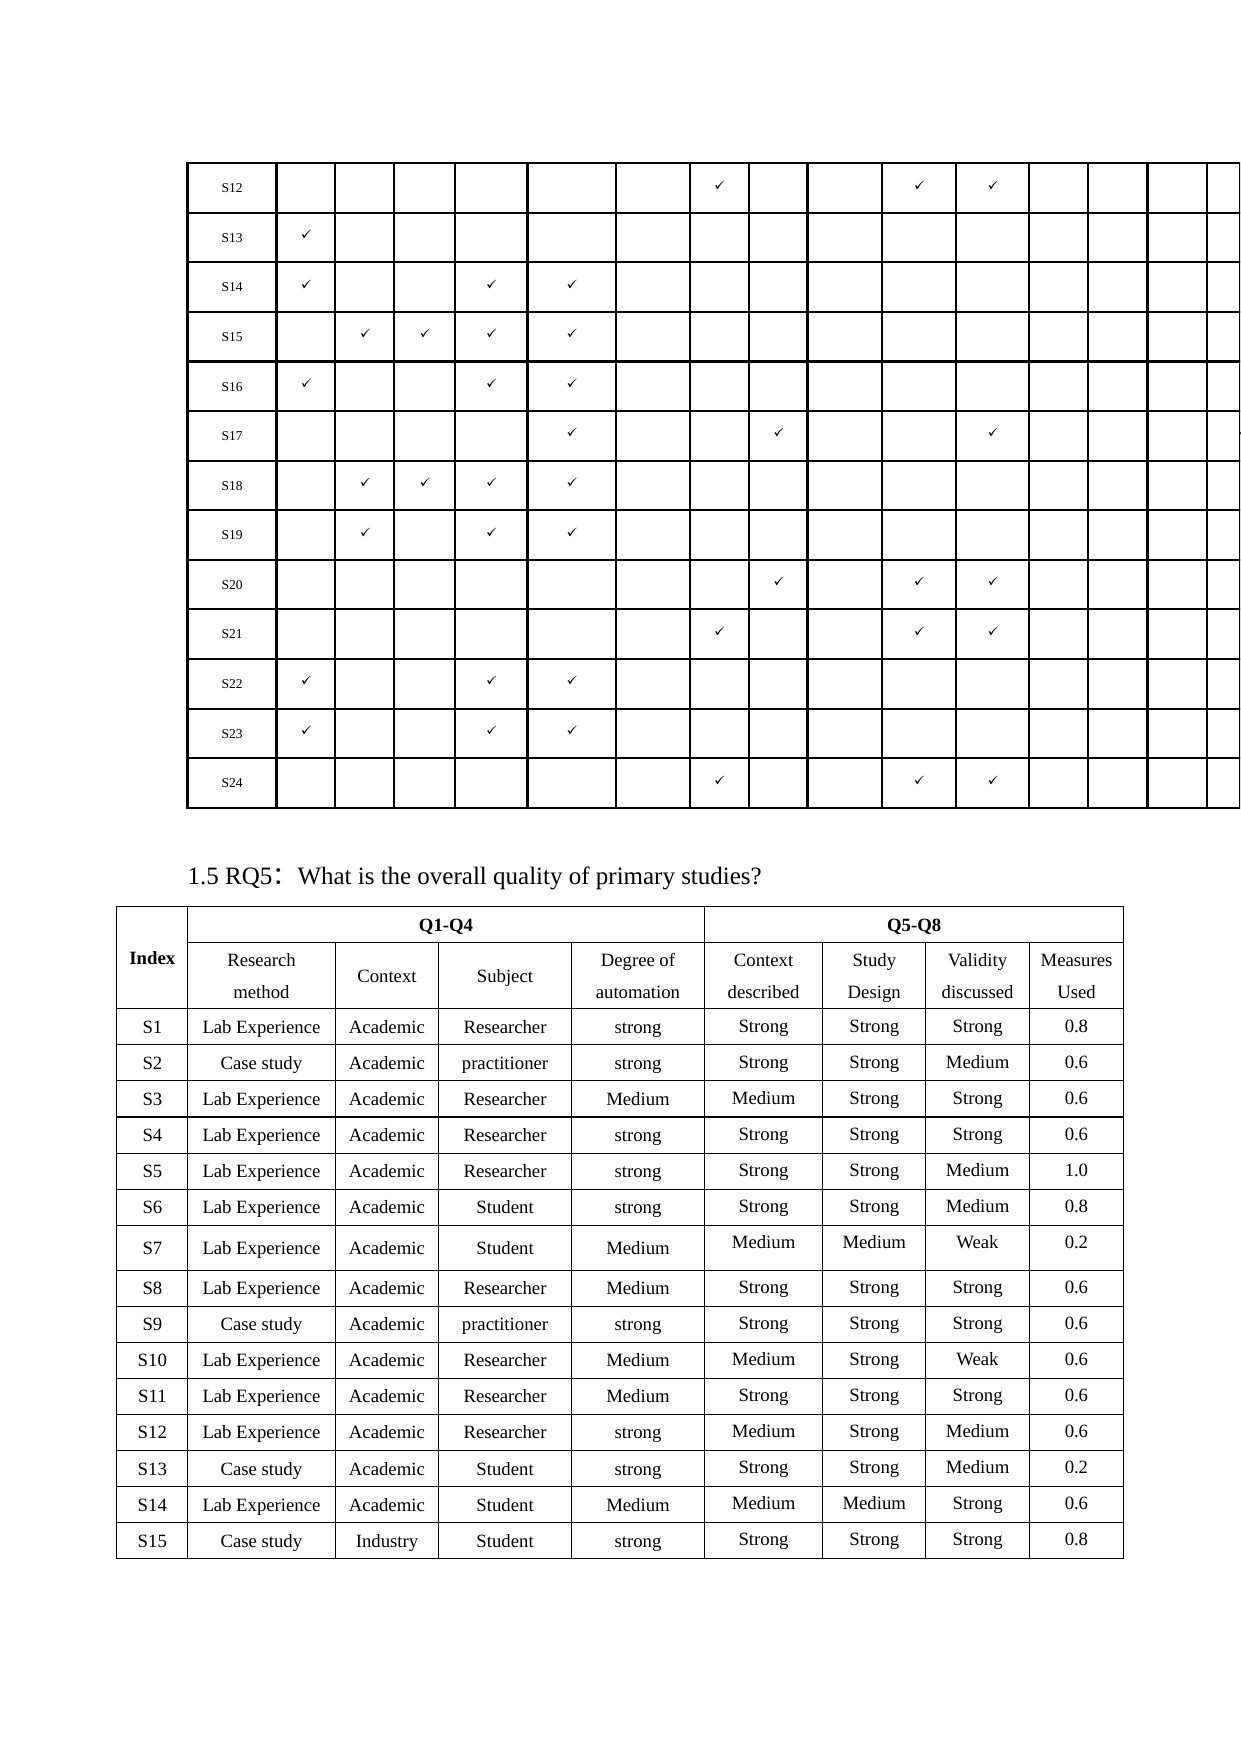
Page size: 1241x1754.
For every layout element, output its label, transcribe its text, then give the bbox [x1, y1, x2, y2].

table_cell [456, 511, 526, 559]
table_cell [1089, 610, 1146, 658]
table_cell Researcher [439, 1343, 571, 1378]
table_cell [957, 164, 1028, 212]
table_cell [395, 313, 454, 360]
table_cell Medium [572, 1379, 704, 1414]
list RQ5：What is the overall quality of primary studies? [187, 841, 1053, 906]
table_cell Lab Experience [188, 1226, 335, 1269]
table_cell Strong [823, 1118, 925, 1152]
table_cell [278, 363, 334, 410]
table_cell [1149, 313, 1206, 360]
table_cell [456, 660, 526, 707]
table_cell Academic [336, 1379, 438, 1414]
table_cell [691, 412, 748, 459]
table_cell strong [572, 1307, 704, 1342]
table_cell [957, 412, 1028, 459]
table_cell Academic [336, 1118, 438, 1152]
table_cell [1089, 462, 1146, 509]
table_cell 0.2 [1030, 1226, 1123, 1269]
table_cell S20 [189, 561, 275, 608]
table_cell [617, 313, 689, 360]
table_cell 0.6 [1030, 1343, 1123, 1378]
table_cell [957, 610, 1028, 658]
table_cell [395, 511, 454, 559]
table_cell [617, 412, 689, 459]
table_cell [395, 462, 454, 509]
table_cell [809, 214, 881, 261]
table_cell [617, 759, 689, 807]
table_cell S12 [117, 1415, 187, 1450]
table_cell [691, 462, 748, 509]
table_cell Medium [572, 1081, 704, 1116]
table_cell Case study [188, 1045, 335, 1080]
table_cell 0.8 [1030, 1523, 1123, 1558]
table_cell [1208, 561, 1239, 608]
table_cell [1089, 660, 1146, 707]
table_cell 1.0 [1030, 1154, 1123, 1188]
table_cell [617, 214, 689, 261]
table_cell [617, 263, 689, 311]
table_cell [1030, 214, 1087, 261]
table_cell S11 [117, 1379, 187, 1414]
table_cell Strong [823, 1154, 925, 1188]
table_cell Medium [705, 1343, 822, 1378]
table_cell [809, 660, 881, 707]
table_cell [278, 660, 334, 707]
table_cell [336, 363, 393, 410]
table_cell 0.8 [1030, 1009, 1123, 1044]
table_cell practitioner [439, 1045, 571, 1080]
table_cell [883, 759, 955, 807]
table_cell S14 [189, 263, 275, 311]
table_cell Strong [705, 1154, 822, 1188]
table_cell 0.6 [1030, 1045, 1123, 1080]
table_cell [809, 561, 881, 608]
table_cell [1030, 511, 1087, 559]
table_cell [395, 759, 454, 807]
table_cell 0.6 [1030, 1271, 1123, 1306]
table_cell [883, 610, 955, 658]
table_cell Strong [705, 1045, 822, 1080]
table_cell Research method [188, 943, 335, 1008]
table_cell [1030, 462, 1087, 509]
table_cell [1208, 412, 1239, 459]
table_cell [395, 412, 454, 459]
table_cell [278, 710, 334, 757]
table_cell Academic [336, 1271, 438, 1306]
table_cell [957, 710, 1028, 757]
table_cell [809, 412, 881, 459]
table_cell [456, 313, 526, 360]
table_cell Strong [823, 1343, 925, 1378]
table_cell Strong [823, 1379, 925, 1414]
table_cell [617, 610, 689, 658]
table_cell [809, 263, 881, 311]
table_cell Validity discussed [926, 943, 1029, 1008]
table_cell S7 [117, 1226, 187, 1269]
table_cell strong [572, 1451, 704, 1486]
table_cell [336, 610, 393, 658]
table_cell Strong [926, 1271, 1029, 1306]
table_cell [278, 462, 334, 509]
table_cell [691, 313, 748, 360]
table_cell [529, 313, 615, 360]
table_cell [1208, 610, 1239, 658]
table_cell [336, 313, 393, 360]
table_cell [1149, 263, 1206, 311]
table_cell [1149, 412, 1206, 459]
table_cell [395, 610, 454, 658]
table_cell [750, 363, 806, 410]
table_cell [336, 164, 393, 212]
table_cell [1208, 511, 1239, 559]
table_cell Strong [926, 1307, 1029, 1342]
table_cell [750, 759, 806, 807]
table_cell [1030, 610, 1087, 658]
table_cell [883, 164, 955, 212]
table_cell Medium [705, 1487, 822, 1522]
table_cell Researcher [439, 1118, 571, 1152]
table_cell [1030, 263, 1087, 311]
table_cell [278, 511, 334, 559]
table_cell [1149, 164, 1206, 212]
table_cell Subject [439, 943, 571, 1008]
table_cell Lab Experience [188, 1081, 335, 1116]
table_cell [529, 561, 615, 608]
table_cell [691, 164, 748, 212]
table_cell [1030, 363, 1087, 410]
table_cell Strong [823, 1523, 925, 1558]
table_cell [529, 610, 615, 658]
table_cell [1030, 660, 1087, 707]
table_cell Lab Experience [188, 1009, 335, 1044]
table_cell Strong [705, 1379, 822, 1414]
table_cell [456, 710, 526, 757]
table_cell Strong [926, 1523, 1029, 1558]
table_cell [691, 710, 748, 757]
table_cell S2 [117, 1045, 187, 1080]
table_cell Industry [336, 1523, 438, 1558]
table_cell [529, 412, 615, 459]
table_cell [336, 462, 393, 509]
table_cell Lab Experience [188, 1343, 335, 1378]
table_cell [809, 313, 881, 360]
table_cell [456, 263, 526, 311]
table_cell [617, 710, 689, 757]
table_cell [1149, 511, 1206, 559]
table_cell 0.2 [1030, 1451, 1123, 1486]
table_cell [529, 164, 615, 212]
table_cell [957, 263, 1028, 311]
table_cell [750, 610, 806, 658]
table_cell [529, 511, 615, 559]
table_cell [1208, 660, 1239, 707]
table_cell S18 [189, 462, 275, 509]
table_cell [1208, 263, 1239, 311]
table_cell Strong [705, 1523, 822, 1558]
table_cell Strong [705, 1118, 822, 1152]
table_cell [278, 164, 334, 212]
table_cell [1089, 412, 1146, 459]
table_cell [691, 610, 748, 658]
table_cell [809, 511, 881, 559]
table_header Q5-Q8 [705, 907, 1123, 942]
table_cell Strong [823, 1307, 925, 1342]
table_cell 0.6 [1030, 1307, 1123, 1342]
table_cell [957, 363, 1028, 410]
table_cell [883, 561, 955, 608]
table_cell [883, 710, 955, 757]
table_cell S12 [189, 164, 275, 212]
table_cell [1089, 561, 1146, 608]
table_cell Researcher [439, 1271, 571, 1306]
table_cell Strong [926, 1009, 1029, 1044]
table_cell [336, 710, 393, 757]
table_cell Strong [926, 1379, 1029, 1414]
table_cell [691, 214, 748, 261]
table_cell S21 [189, 610, 275, 658]
table_cell [456, 214, 526, 261]
table_cell [336, 759, 393, 807]
table_cell Context [336, 943, 438, 1008]
table_cell Researcher [439, 1154, 571, 1188]
table_cell Lab Experience [188, 1190, 335, 1224]
table_cell Researcher [439, 1415, 571, 1450]
table_cell [883, 511, 955, 559]
table_cell [336, 214, 393, 261]
table_cell Medium [926, 1154, 1029, 1188]
table_cell [529, 462, 615, 509]
table_cell Academic [336, 1226, 438, 1269]
table_cell [617, 164, 689, 212]
table_cell Context described [705, 943, 822, 1008]
table_cell Study Design [823, 943, 925, 1008]
table_cell 0.8 [1030, 1190, 1123, 1224]
table_cell strong [572, 1009, 704, 1044]
table_cell [1208, 363, 1239, 410]
table_cell [1089, 759, 1146, 807]
table_cell [1030, 313, 1087, 360]
table_cell [617, 363, 689, 410]
table_cell [809, 164, 881, 212]
table_cell S19 [189, 511, 275, 559]
table_cell Strong [926, 1118, 1029, 1152]
table_cell [883, 263, 955, 311]
table_cell [617, 561, 689, 608]
table_cell [1089, 164, 1146, 212]
table_cell Strong [705, 1271, 822, 1306]
table_cell Medium [705, 1415, 822, 1450]
table_cell [1149, 710, 1206, 757]
table_cell [883, 462, 955, 509]
table_cell S8 [117, 1271, 187, 1306]
table_cell strong [572, 1523, 704, 1558]
table_cell Medium [572, 1226, 704, 1269]
table_cell Strong [823, 1009, 925, 1044]
table_cell [1030, 561, 1087, 608]
table_cell [529, 363, 615, 410]
table_cell S5 [117, 1154, 187, 1188]
table_cell Researcher [439, 1081, 571, 1116]
table_header Index [117, 907, 187, 1008]
table_cell [1208, 214, 1239, 261]
table_cell [750, 561, 806, 608]
table_cell [750, 412, 806, 459]
table_cell [691, 561, 748, 608]
table_cell Strong [823, 1045, 925, 1080]
table_cell S6 [117, 1190, 187, 1224]
table_cell S23 [189, 710, 275, 757]
table_cell [750, 214, 806, 261]
table_cell [278, 313, 334, 360]
table_cell Academic [336, 1190, 438, 1224]
table_cell strong [572, 1415, 704, 1450]
table_cell Strong [823, 1271, 925, 1306]
table_cell [883, 660, 955, 707]
table_cell [617, 511, 689, 559]
table_cell Academic [336, 1487, 438, 1522]
table_cell Strong [705, 1009, 822, 1044]
table_cell S22 [189, 660, 275, 707]
table_cell [278, 263, 334, 311]
table_cell [883, 214, 955, 261]
table_cell Degree of automation [572, 943, 704, 1008]
table_cell [957, 462, 1028, 509]
table_cell Medium [705, 1226, 822, 1269]
table_cell 0.6 [1030, 1415, 1123, 1450]
table_cell Strong [926, 1487, 1029, 1522]
table_cell [750, 710, 806, 757]
table_cell 0.6 [1030, 1379, 1123, 1414]
table_cell [1208, 164, 1239, 212]
table_cell [336, 412, 393, 459]
table_cell [691, 511, 748, 559]
table_cell strong [572, 1118, 704, 1152]
table_cell [883, 363, 955, 410]
table_cell Student [439, 1523, 571, 1558]
table_cell [529, 214, 615, 261]
table_cell [1149, 759, 1206, 807]
table_cell [336, 511, 393, 559]
table_cell [809, 610, 881, 658]
table_cell Lab Experience [188, 1154, 335, 1188]
table_cell [456, 610, 526, 658]
table_cell Student [439, 1226, 571, 1269]
table_cell [809, 759, 881, 807]
table_cell S13 [189, 214, 275, 261]
table_cell Strong [705, 1190, 822, 1224]
table_cell S24 [189, 759, 275, 807]
table_cell Case study [188, 1451, 335, 1486]
table_cell 0.6 [1030, 1487, 1123, 1522]
table_cell Strong [926, 1081, 1029, 1116]
table_cell [1208, 462, 1239, 509]
table_cell [529, 710, 615, 757]
table_cell S4 [117, 1118, 187, 1152]
table_cell S14 [117, 1487, 187, 1522]
table_cell [278, 759, 334, 807]
table_cell [395, 263, 454, 311]
table_cell [1030, 164, 1087, 212]
table_cell S9 [117, 1307, 187, 1342]
table_cell [957, 511, 1028, 559]
table_cell S16 [189, 363, 275, 410]
table_cell S15 [117, 1523, 187, 1558]
table_cell Medium [572, 1271, 704, 1306]
table_cell Medium [926, 1190, 1029, 1224]
table_cell S17 [189, 412, 275, 459]
table_cell [1089, 363, 1146, 410]
table_cell [1089, 214, 1146, 261]
table_cell [529, 660, 615, 707]
table_cell [278, 412, 334, 459]
table_cell [750, 511, 806, 559]
table_cell Medium [572, 1343, 704, 1378]
table_cell S10 [117, 1343, 187, 1378]
table_cell [456, 759, 526, 807]
table_cell [456, 462, 526, 509]
table_cell Medium [926, 1451, 1029, 1486]
table_cell [691, 363, 748, 410]
table_cell S1 [117, 1009, 187, 1044]
table_cell Medium [572, 1487, 704, 1522]
table_cell Lab Experience [188, 1487, 335, 1522]
table_cell [883, 412, 955, 459]
table_cell [336, 660, 393, 707]
table_cell [750, 313, 806, 360]
table_cell Strong [823, 1415, 925, 1450]
table_cell [529, 759, 615, 807]
table_cell [278, 561, 334, 608]
table_cell Academic [336, 1307, 438, 1342]
table_cell [883, 313, 955, 360]
table_cell [1149, 462, 1206, 509]
table_cell [1149, 610, 1206, 658]
table_cell [278, 214, 334, 261]
table_cell Lab Experience [188, 1415, 335, 1450]
table_cell 0.6 [1030, 1081, 1123, 1116]
table_cell [1089, 313, 1146, 360]
table_cell [691, 660, 748, 707]
table_cell strong [572, 1045, 704, 1080]
table_cell Researcher [439, 1009, 571, 1044]
table_cell [1030, 759, 1087, 807]
table_cell [395, 164, 454, 212]
table_cell [456, 561, 526, 608]
table_cell Lab Experience [188, 1379, 335, 1414]
table_cell [395, 363, 454, 410]
table_cell Researcher [439, 1379, 571, 1414]
table_cell [456, 363, 526, 410]
table_cell [809, 462, 881, 509]
table_cell [691, 263, 748, 311]
table_cell Academic [336, 1009, 438, 1044]
table_cell strong [572, 1154, 704, 1188]
table_cell Student [439, 1190, 571, 1224]
table_cell Lab Experience [188, 1118, 335, 1152]
table_cell [1208, 759, 1239, 807]
table_cell Medium [823, 1226, 925, 1269]
table_cell [1149, 561, 1206, 608]
table_cell [456, 412, 526, 459]
table_cell S13 [117, 1451, 187, 1486]
table_cell [750, 263, 806, 311]
table_cell [957, 759, 1028, 807]
table_cell S15 [189, 313, 275, 360]
table_cell [336, 263, 393, 311]
table_cell Weak [926, 1343, 1029, 1378]
table_cell [395, 214, 454, 261]
table_cell [395, 660, 454, 707]
table_cell [336, 561, 393, 608]
table_cell [1030, 710, 1087, 757]
table_cell [617, 660, 689, 707]
table_cell [809, 363, 881, 410]
table_header Q1-Q4 [188, 907, 704, 942]
table_cell S3 [117, 1081, 187, 1116]
table_cell Medium [926, 1045, 1029, 1080]
table_cell Student [439, 1487, 571, 1522]
table_cell [957, 214, 1028, 261]
table_cell [691, 759, 748, 807]
table_cell [278, 610, 334, 658]
table_cell [1149, 660, 1206, 707]
table_cell Weak [926, 1226, 1029, 1269]
table_cell practitioner [439, 1307, 571, 1342]
table_cell Medium [926, 1415, 1029, 1450]
table_cell Academic [336, 1415, 438, 1450]
table_cell [529, 263, 615, 311]
table_cell [957, 313, 1028, 360]
table_cell Strong [705, 1307, 822, 1342]
table_cell Academic [336, 1343, 438, 1378]
table_cell [395, 561, 454, 608]
table_cell strong [572, 1190, 704, 1224]
table_cell Academic [336, 1451, 438, 1486]
table_cell [395, 710, 454, 757]
table_cell Case study [188, 1523, 335, 1558]
table_cell [1149, 214, 1206, 261]
table_cell Strong [823, 1190, 925, 1224]
table_cell [1208, 710, 1239, 757]
table_cell [1030, 412, 1087, 459]
table_cell Medium [823, 1487, 925, 1522]
table_cell [1089, 263, 1146, 311]
table_cell [1149, 363, 1206, 410]
table_cell Measures Used [1030, 943, 1123, 1008]
table_cell Strong [705, 1451, 822, 1486]
table_cell [750, 660, 806, 707]
table_cell Student [439, 1451, 571, 1486]
table_cell [957, 660, 1028, 707]
table_cell Academic [336, 1045, 438, 1080]
table_cell Medium [705, 1081, 822, 1116]
table_cell [957, 561, 1028, 608]
table_cell [750, 462, 806, 509]
table_cell Strong [823, 1081, 925, 1116]
table_cell [1208, 313, 1239, 360]
table_cell [456, 164, 526, 212]
table_cell 0.6 [1030, 1118, 1123, 1152]
table_cell [750, 164, 806, 212]
table_cell Academic [336, 1081, 438, 1116]
table_cell Strong [823, 1451, 925, 1486]
table_cell Academic [336, 1154, 438, 1188]
table_cell Case study [188, 1307, 335, 1342]
table_cell [1089, 710, 1146, 757]
table_cell Lab Experience [188, 1271, 335, 1306]
table_cell [1089, 511, 1146, 559]
table_cell [617, 462, 689, 509]
table_cell [809, 710, 881, 757]
